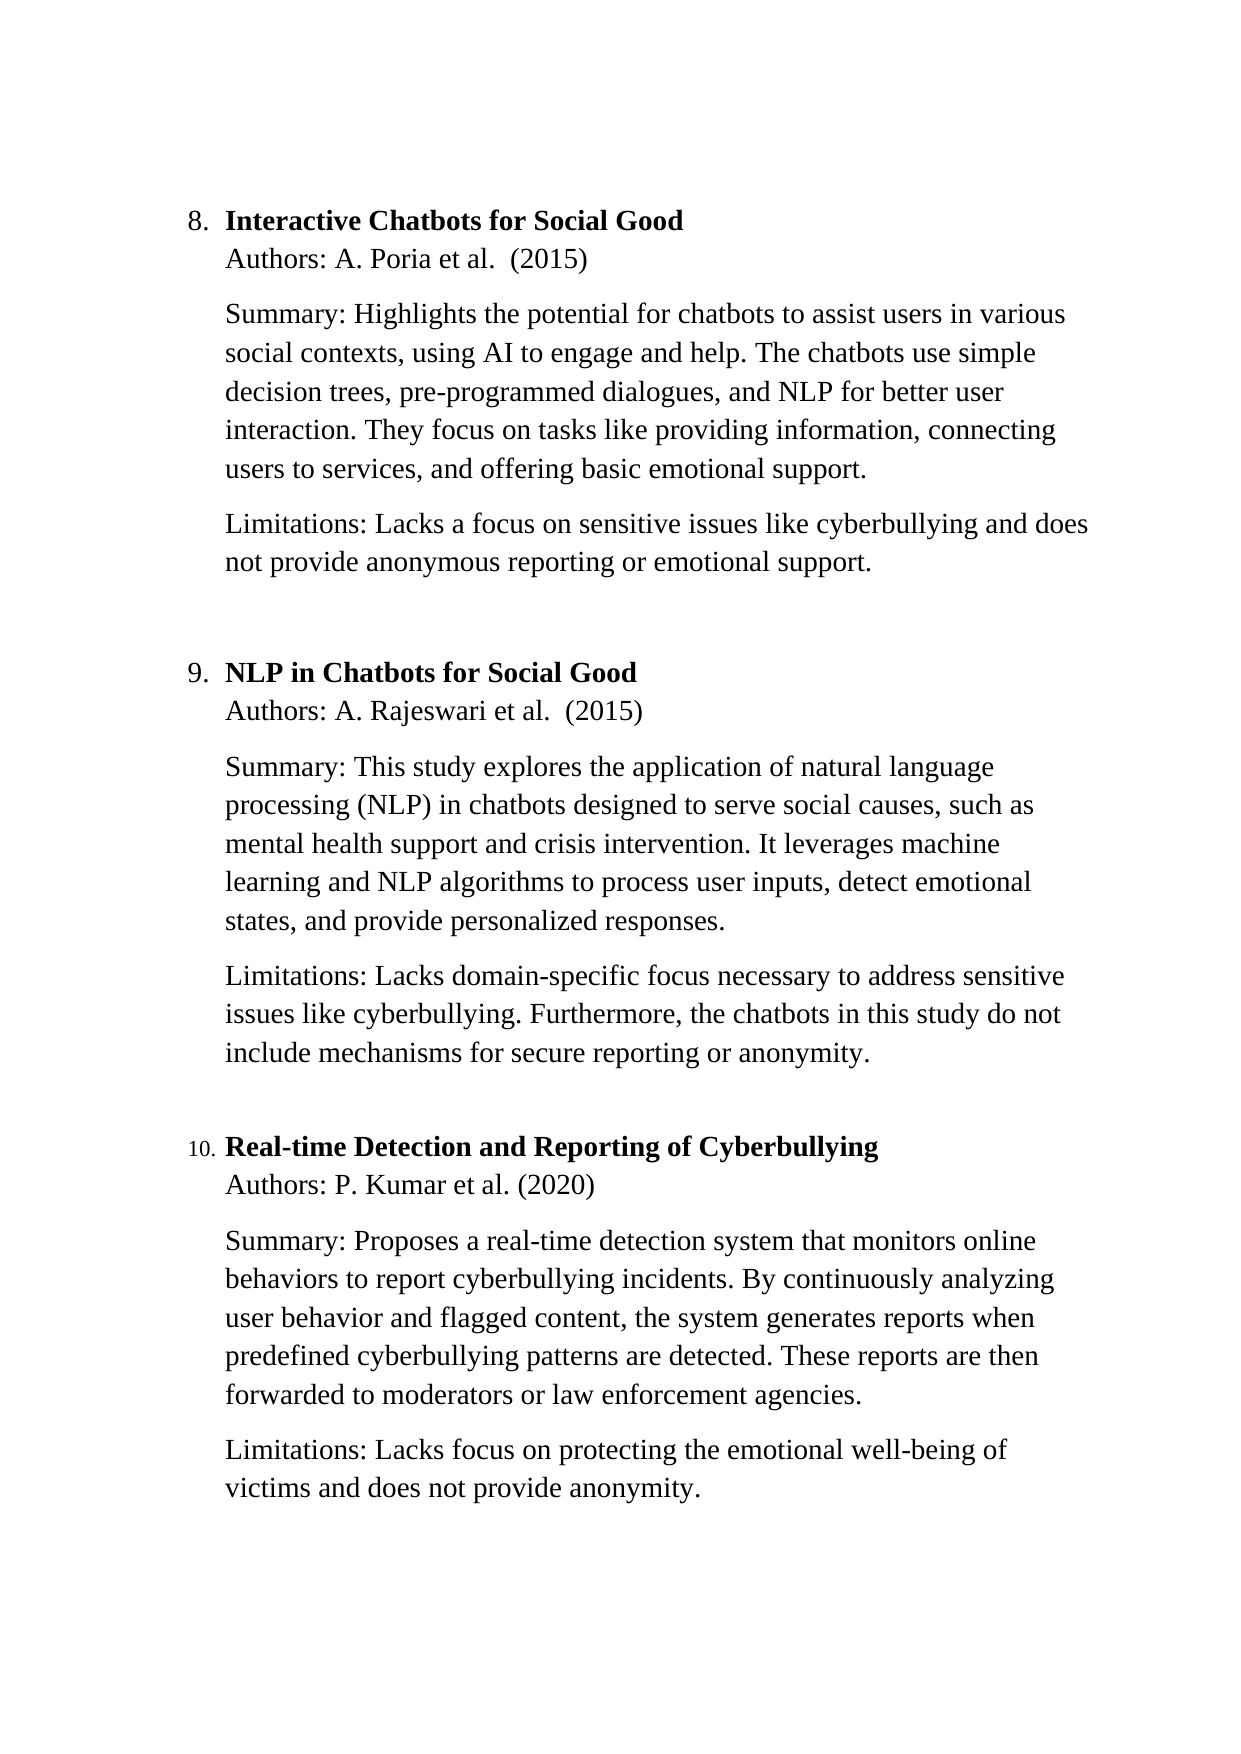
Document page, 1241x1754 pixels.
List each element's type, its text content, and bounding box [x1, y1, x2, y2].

text Limitations: Lacks a focus on sensitive issues like cyberbullying and does not provide anonymous reporting or emotional support. [225, 506, 1090, 578]
list Limitations: Lacks domain-specific focus necessary to address sensitive issues like cyberbullying. Furthermore, the chatbots in this study do not include mechanisms for secure reporting or anonymity. [225, 958, 1090, 1069]
list NLP in Chatbots for Social Good Authors: A. Rajeswari et al. (2015) [187, 655, 1090, 727]
text Summary: Highlights the potential for chatbots to assist users in various social contexts, using AI to engage and help. The chatbots use simple decision trees, pre-programmed dialogues, and NLP for better user interaction. They focus on tasks like providing information, connecting users to services, and offering basic emotional support. [225, 297, 1090, 484]
list Real-time Detection and Reporting of Cyberbullying Authors: P. Kumar et al. (2020) [187, 1129, 1090, 1201]
text Summary: This study explores the application of natural language processing (NLP) in chatbots designed to serve social causes, such as mental health support and crisis intervention. It leverages machine learning and NLP algorithms to process user inputs, detect emotional states, and provide personalized responses. [225, 749, 1090, 936]
text Limitations: Lacks focus on protecting the emotional well-being of victims and does not provide anonymity. [225, 1432, 1090, 1504]
text Summary: Proposes a real-time detection system that monitors online behaviors to report cyberbullying incidents. By continuously analyzing user behavior and flagged content, the system generates reports when predefined cyberbullying patterns are detected. These reports are then forwarded to moderators or law enforcement agencies. [225, 1223, 1090, 1410]
list Interactive Chatbots for Social Good Authors: A. Poria et al. (2015) [187, 203, 1090, 275]
